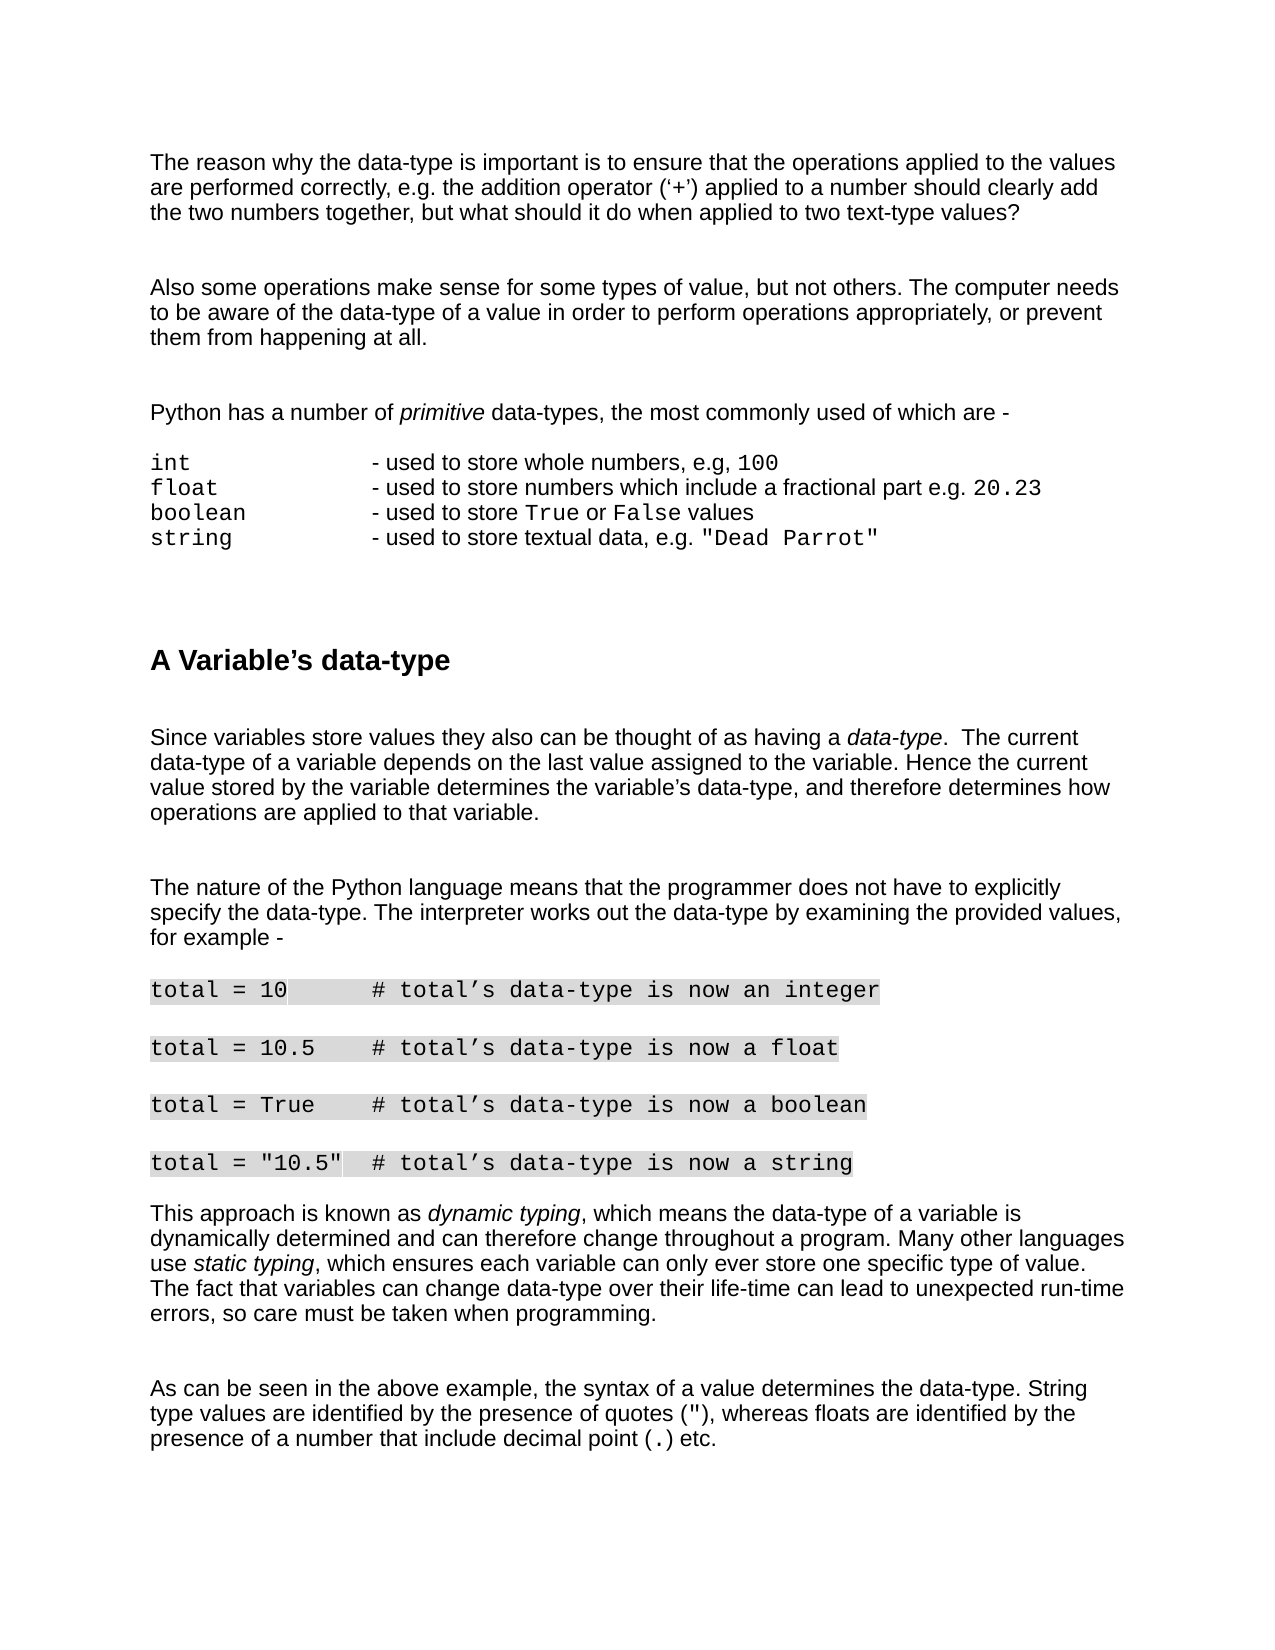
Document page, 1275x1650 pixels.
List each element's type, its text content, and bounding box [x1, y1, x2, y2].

text total = True # total’s data-type is now a boolean [150, 1090, 1125, 1119]
text int - used to store whole numbers, e.g, 100 [150, 450, 1125, 475]
text string - used to store textual data, e.g. "Dead Parrot" [150, 525, 1125, 550]
text The nature of the Python language means that the programmer does not have to explicitly specify the data-type. The interpreter works out the data-type by examining the provided values, for example - [150, 875, 1125, 950]
text total = 10 # total’s data-type is now an integer [150, 975, 1125, 1004]
text boolean - used to store True or False values [150, 500, 1125, 525]
text As can be seen in the above example, the syntax of a value determines the data-type. String type values are identified by the presence of quotes ("), whereas floats are identified by the presence of a number that include decimal point (.) etc. [150, 1376, 1125, 1451]
text Also some operations make sense for some types of value, but not others. The computer needs to be aware of the data-type of a value in order to perform operations appropriately, or prevent them from happening at all. [150, 275, 1125, 350]
text The reason why the data-type is important is to ensure that the operations applied to the values are performed correctly, e.g. the addition operator (‘+’) applied to a number should clearly add the two numbers together, but what should it do when applied to two text-type values? [150, 150, 1125, 225]
text float - used to store numbers which include a fractional part e.g. 20.23 [150, 475, 1125, 500]
text Python has a number of primitive data-types, the most commonly used of which are - [150, 400, 1125, 425]
text This approach is known as dynamic typing, which means the data-type of a variable is dynamically determined and can therefore change throughout a program. Many other languages use static typing, which ensures each variable can only ever store one specific type of value. The fact that variables can change data-type over their life-time can lead to unexpected run-time errors, so care must be taken when programming. [150, 1201, 1125, 1326]
text total = "10.5" # total’s data-type is now a string [150, 1147, 1125, 1176]
text A Variable’s data-type [150, 650, 1125, 675]
text total = 10.5 # total’s data-type is now a float [150, 1032, 1125, 1061]
text Since variables store values they also can be thought of as having a data-type. The current data-type of a variable depends on the last value assigned to the variable. Hence the current value stored by the variable determines the variable’s data-type, and therefore determines how operations are applied to that variable. [150, 725, 1125, 825]
